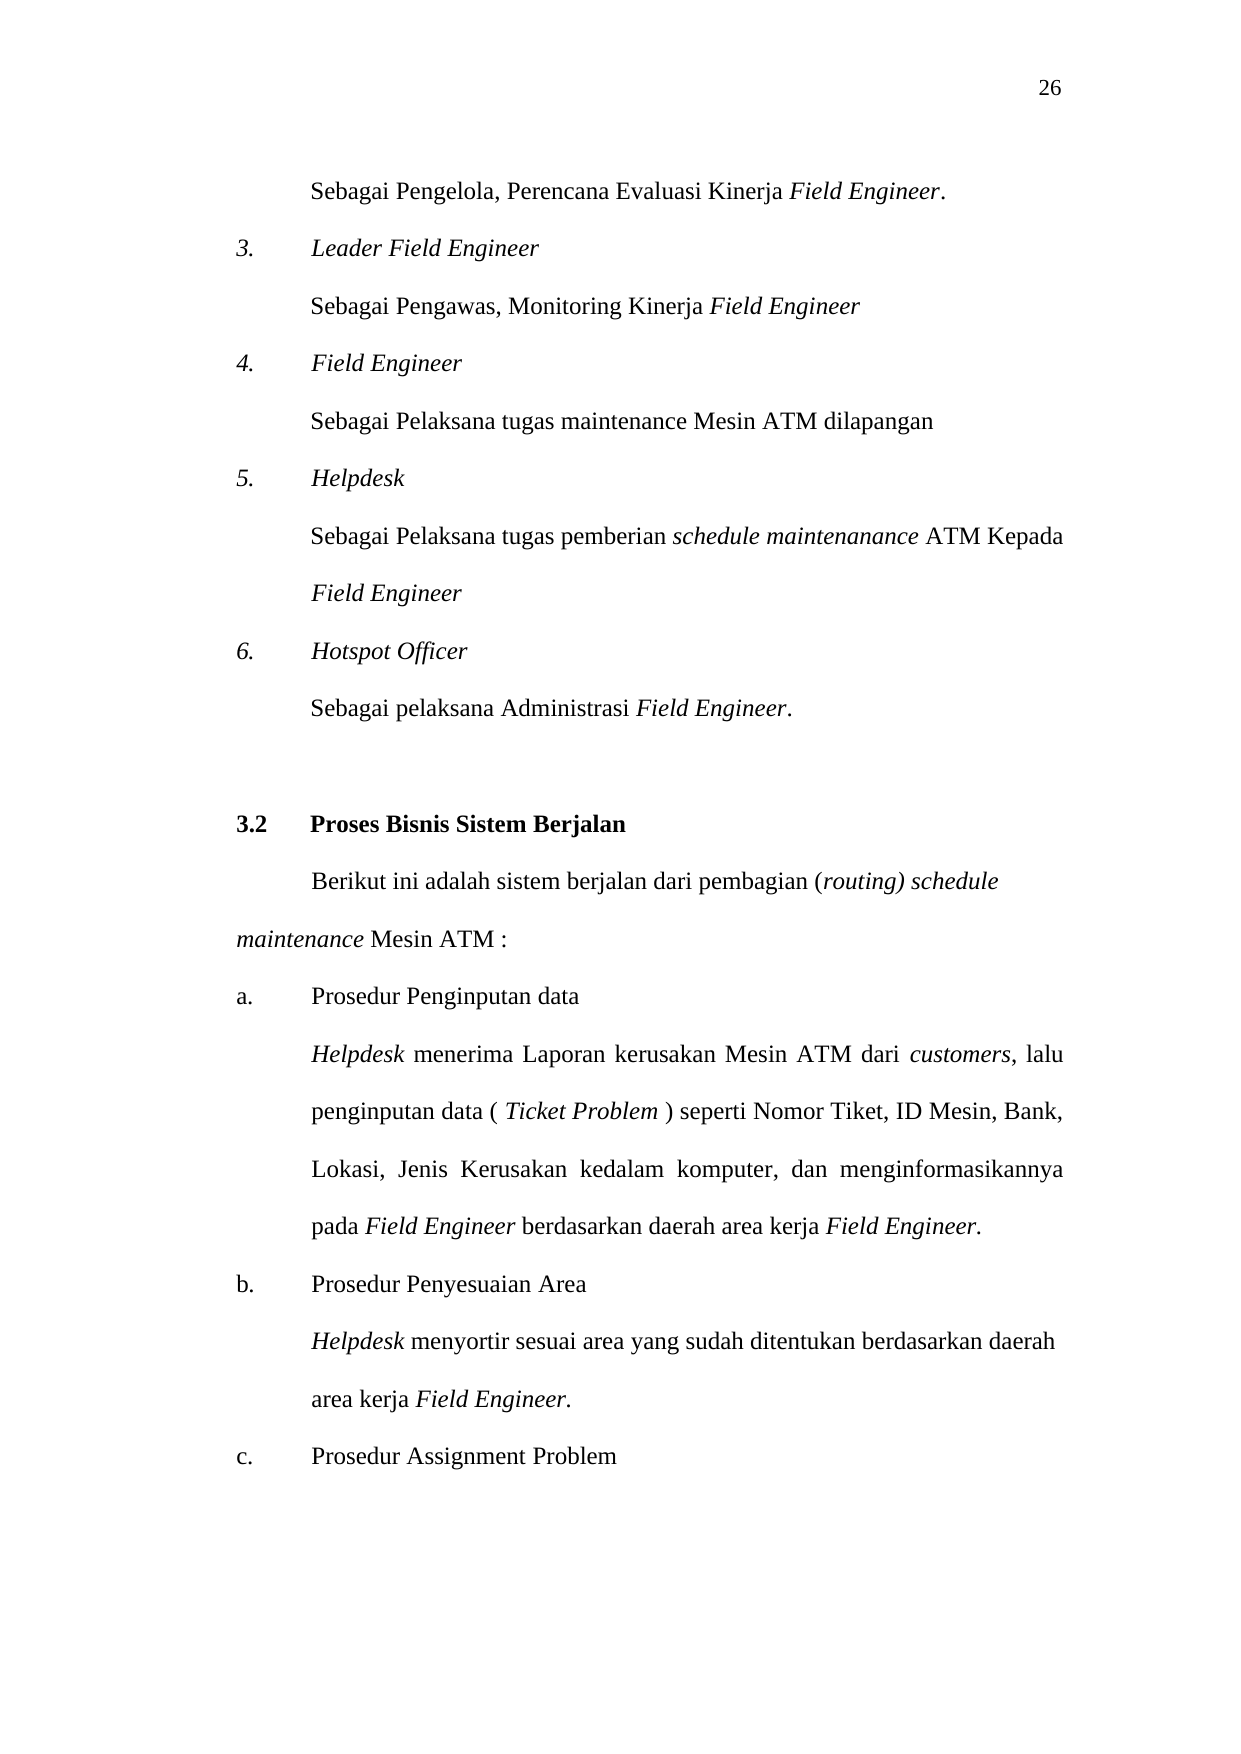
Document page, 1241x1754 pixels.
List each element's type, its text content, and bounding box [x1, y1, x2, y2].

text Helpdesk menerima Laporan kerusakan Mesin ATM dari customers, lalu penginputan data ( Ticket Problem ) seperti Nomor Tiket, ID Mesin, Bank, Lokasi, Jenis Kerusakan kedalam komputer, dan menginformasikannya pada Field Engineer berdasarkan daerah area kerja Field Engineer. [311, 1039, 1064, 1240]
subtitle Proses Bisnis Sistem Berjalan [236, 809, 1090, 838]
text Sebagai Pengawas, Monitoring Kinerja Field Engineer [310, 291, 1090, 319]
list Field Engineer [236, 348, 1090, 377]
subtitle Prosedur Penyesuaian Area [236, 1269, 1090, 1298]
subtitle Prosedur Assignment Problem [236, 1441, 1090, 1470]
text Field Engineer [311, 578, 1090, 607]
text Sebagai Pelaksana tugas maintenance Mesin ATM dilapangan [310, 406, 1090, 434]
text Sebagai Pengelola, Perencana Evaluasi Kinerja Field Engineer. [310, 176, 1090, 204]
text Helpdesk menyortir sesuai area yang sudah ditentukan berdasarkan daerah area kerja Field Engineer. [311, 1326, 1090, 1413]
text Sebagai Pelaksana tugas pemberian schedule maintenanance ATM Kepada [310, 521, 1090, 549]
list Helpdesk [236, 463, 1090, 492]
list Leader Field Engineer [236, 233, 1090, 262]
text Berikut ini adalah sistem berjalan dari pembagian (routing) schedule maintenance Mesin ATM : [236, 866, 1090, 952]
subtitle Prosedur Penginputan data [236, 981, 1090, 1010]
text Sebagai pelaksana Administrasi Field Engineer. [310, 693, 1090, 722]
list Hotspot Officer [236, 636, 1090, 665]
